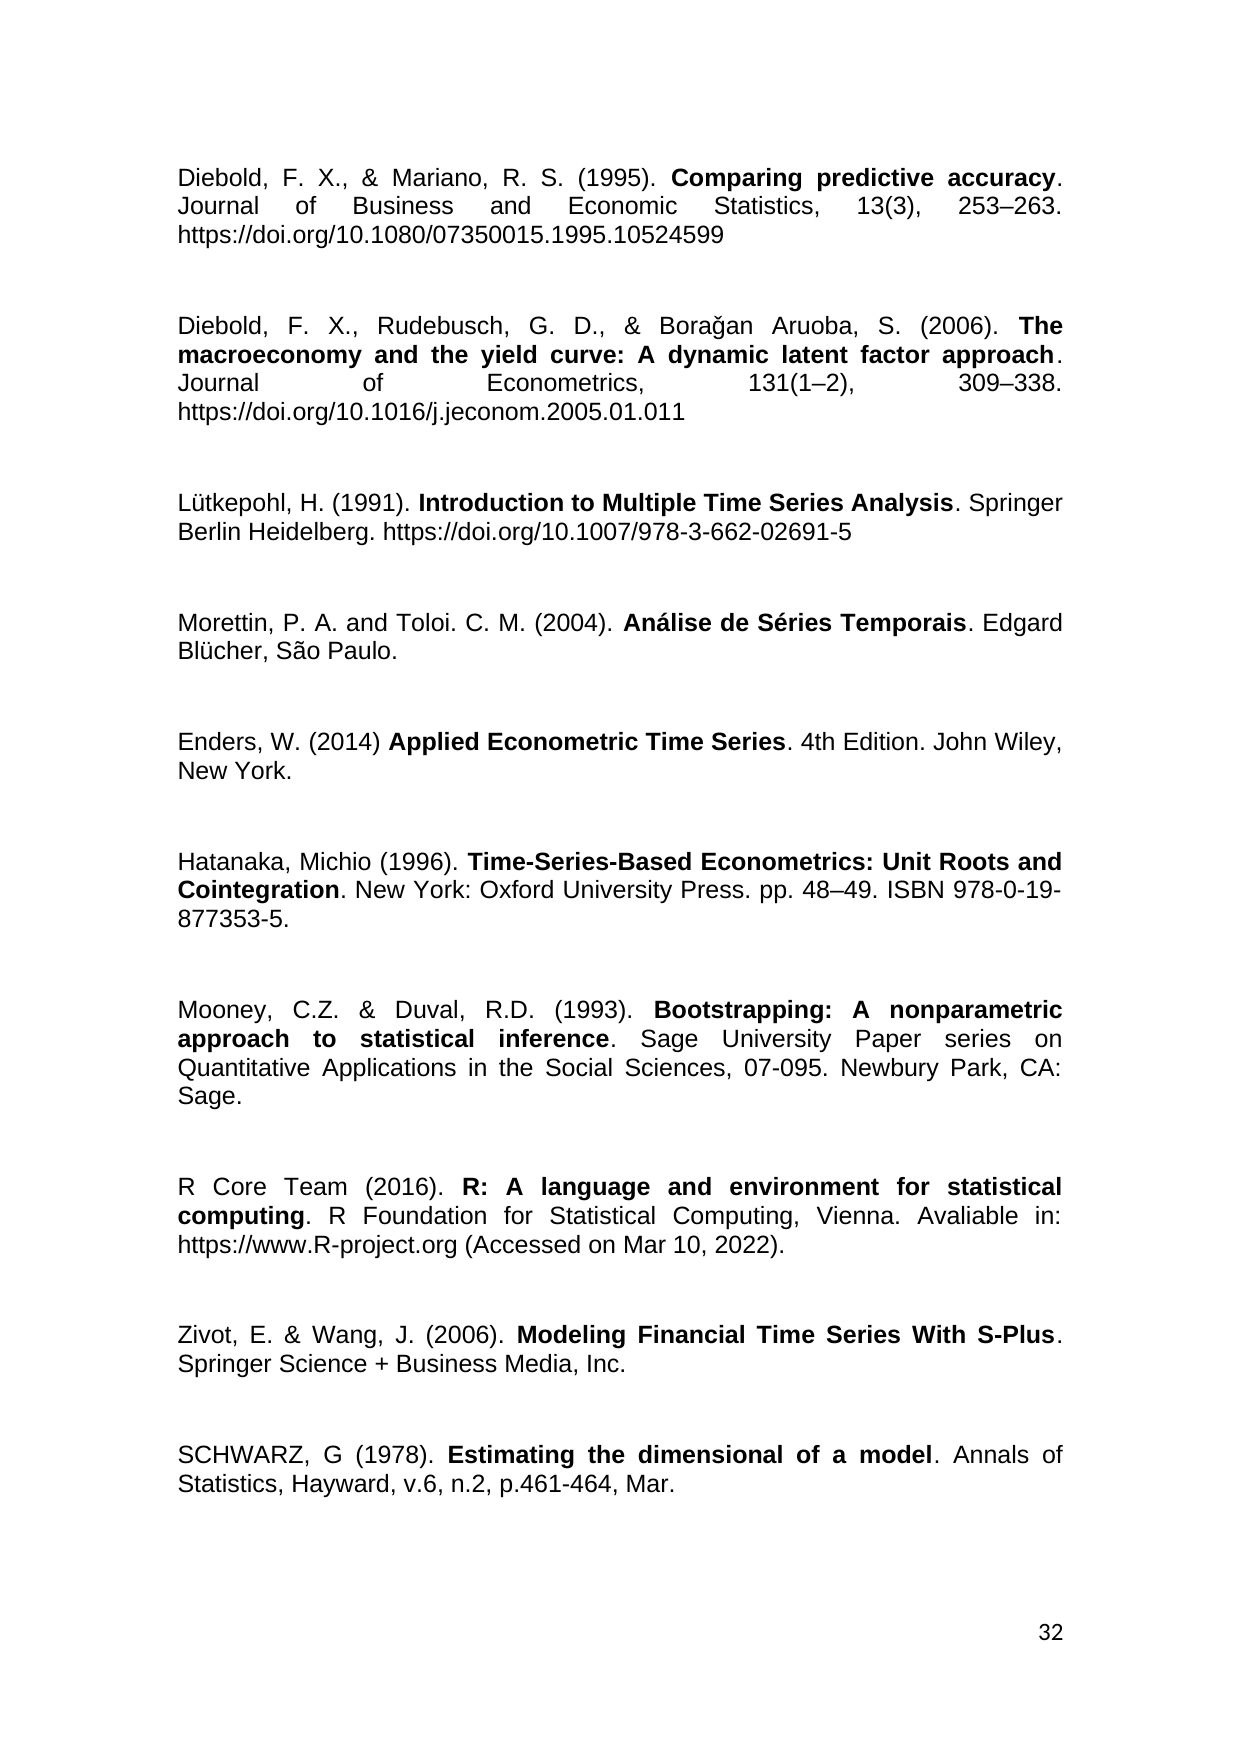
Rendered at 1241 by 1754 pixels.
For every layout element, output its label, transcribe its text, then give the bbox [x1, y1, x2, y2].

text SCHWARZ, G (1978). Estimating the dimensional of a model. Annals of Statistics, Hayward, v.6, n.2, p.461-464, Mar. [177, 1440, 1063, 1497]
text Diebold, F. X., Rudebusch, G. D., & Boraǧan Aruoba, S. (2006). The macroeconomy and the yield curve: A dynamic latent factor approach. Journal of Econometrics, 131(1–2), 309–338. https://doi.org/10.1016/j.jeconom.2005.01.011 [177, 311, 1063, 426]
text Hatanaka, Michio (1996). Time-Series-Based Econometrics: Unit Roots and Cointegration. New York: Oxford University Press. pp. 48–49. ISBN 978-0-19-877353-5. [177, 847, 1063, 933]
text Zivot, E. & Wang, J. (2006). Modeling Financial Time Series With S-Plus. Springer Science + Business Media, Inc. [177, 1320, 1063, 1378]
text Lütkepohl, H. (1991). Introduction to Multiple Time Series Analysis. Springer Berlin Heidelberg. https://doi.org/10.1007/978-3-662-02691-5 [177, 488, 1063, 545]
text Mooney, C.Z. & Duval, R.D. (1993). Bootstrapping: A nonparametric approach to statistical inference. Sage University Paper series on Quantitative Applications in the Social Sciences, 07-095. Newbury Park, CA: Sage. [177, 995, 1063, 1110]
text R Core Team (2016). R: A language and environment for statistical computing. R Foundation for Statistical Computing, Vienna. Avaliable in: https://www.R-project.org (Accessed on Mar 10, 2022). [177, 1172, 1063, 1258]
text Enders, W. (2014) Applied Econometric Time Series. 4th Edition. John Wiley, New York. [177, 727, 1063, 784]
text Diebold, F. X., & Mariano, R. S. (1995). Comparing predictive accuracy. Journal of Business and Economic Statistics, 13(3), 253–263. https://doi.org/10.1080/07350015.1995.10524599 [177, 162, 1063, 249]
text Morettin, P. A. and Toloi. C. M. (2004). Análise de Séries Temporais. Edgard Blücher, São Paulo. [177, 607, 1063, 665]
